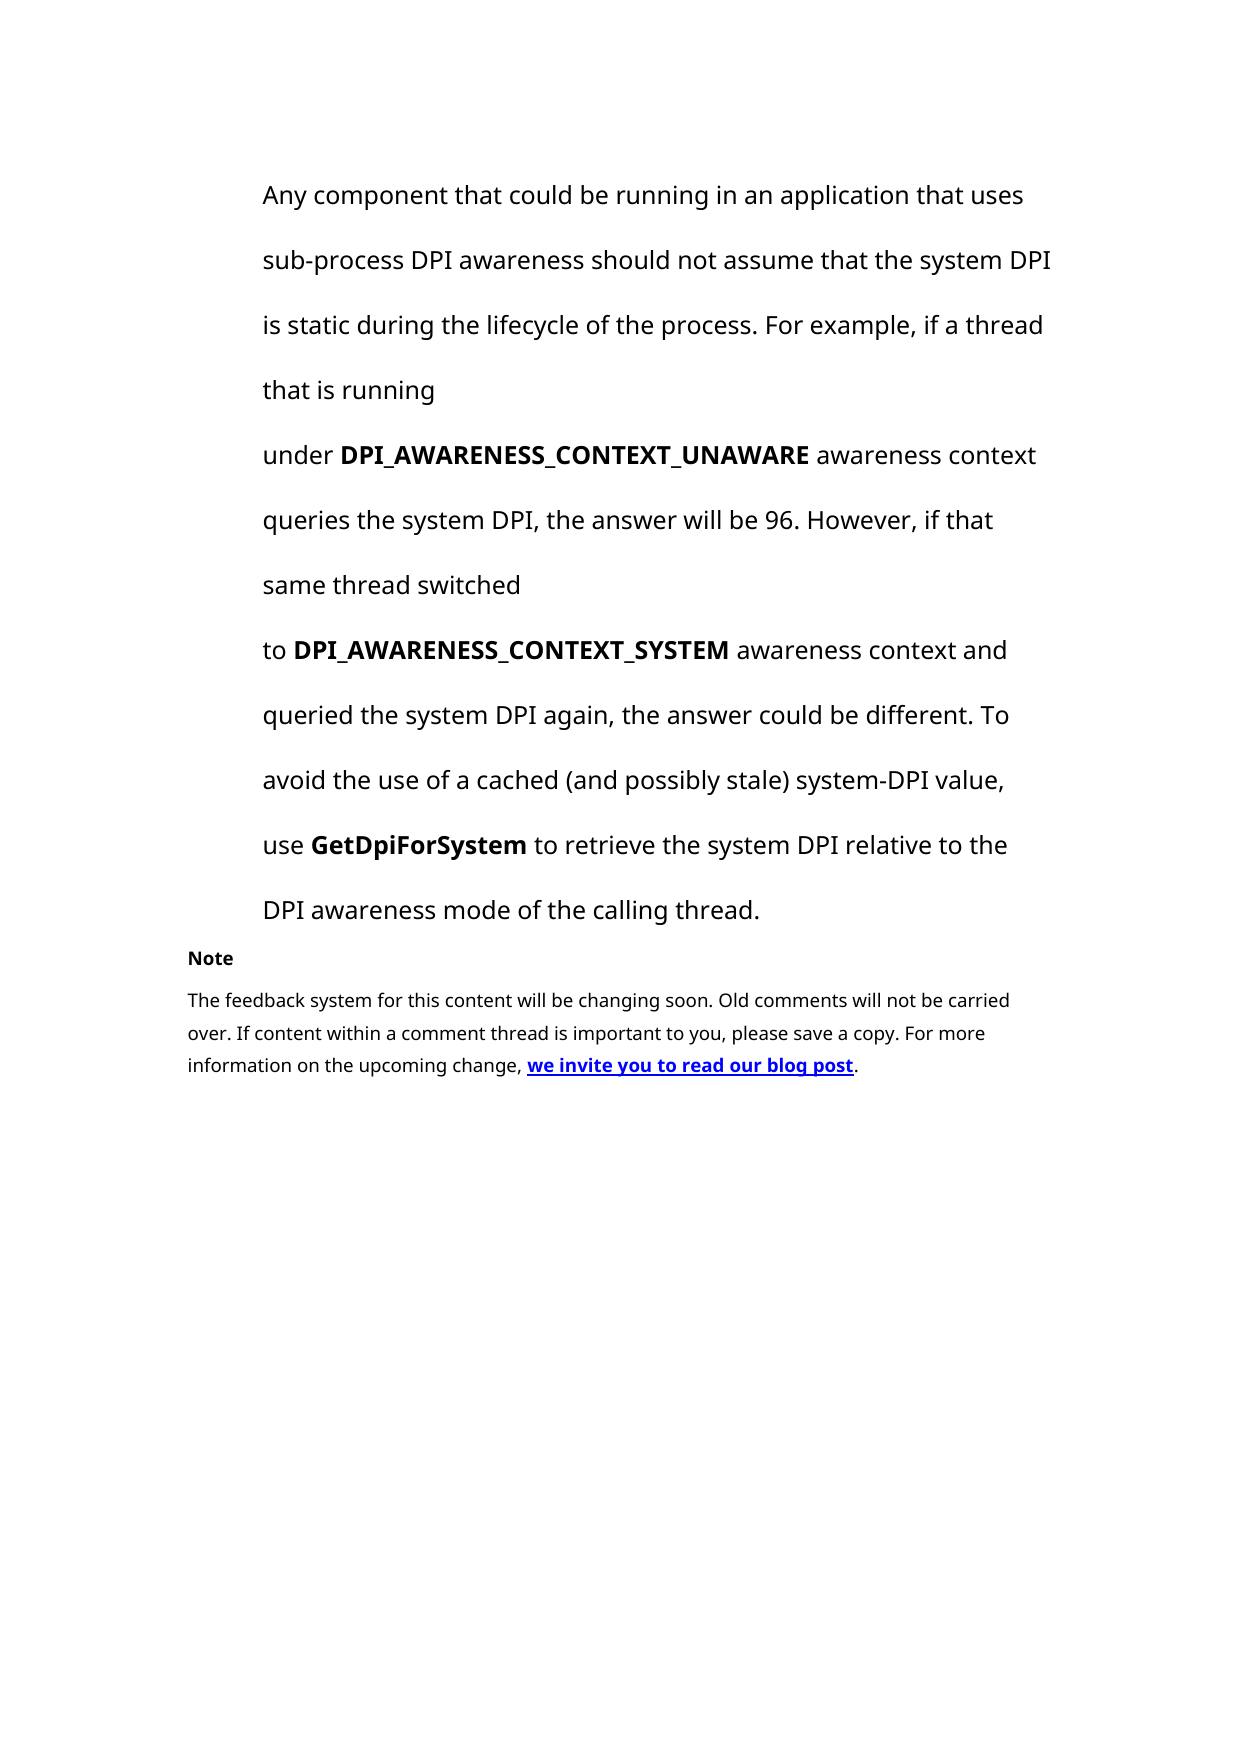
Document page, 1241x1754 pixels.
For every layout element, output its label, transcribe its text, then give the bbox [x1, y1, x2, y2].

text The feedback system for this content will be changing soon. Old comments will not be carried over. If content within a comment thread is important to you, please save a copy. For more information on the upcoming change, we invite you to read our blog post. [187, 984, 1053, 1082]
text Any component that could be running in an application that uses sub-process DPI awareness should not assume that the system DPI is static during the lifecycle of the process. For example, if a thread that is running under DPI_AWARENESS_CONTEXT_UNAWARE awareness context queries the system DPI, the answer will be 96. However, if that same thread switched to DPI_AWARENESS_CONTEXT_SYSTEM awareness context and queried the system DPI again, the answer could be different. To avoid the use of a cached (and possibly stale) system-DPI value, use GetDpiForSystem to retrieve the system DPI relative to the DPI awareness mode of the calling thread. [262, 162, 1053, 942]
text Note [187, 942, 1053, 974]
